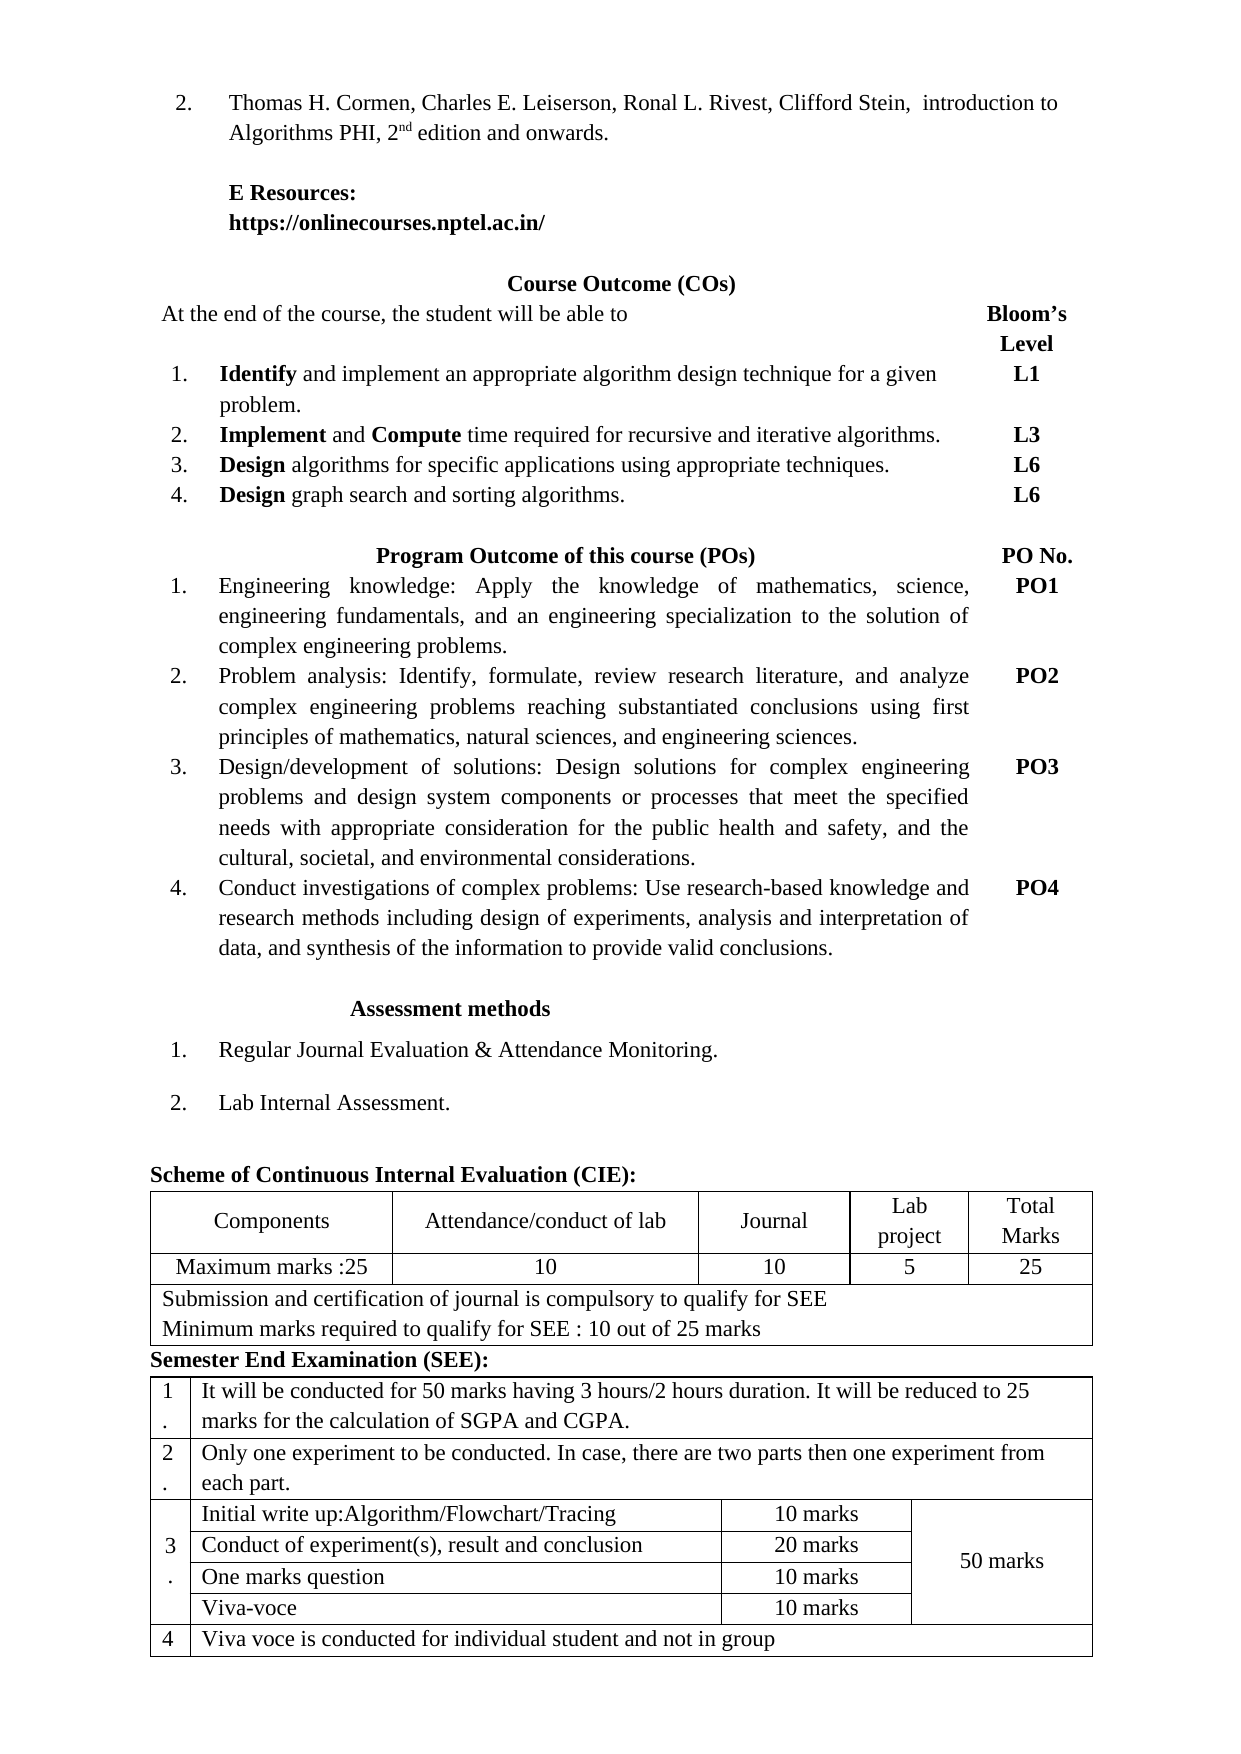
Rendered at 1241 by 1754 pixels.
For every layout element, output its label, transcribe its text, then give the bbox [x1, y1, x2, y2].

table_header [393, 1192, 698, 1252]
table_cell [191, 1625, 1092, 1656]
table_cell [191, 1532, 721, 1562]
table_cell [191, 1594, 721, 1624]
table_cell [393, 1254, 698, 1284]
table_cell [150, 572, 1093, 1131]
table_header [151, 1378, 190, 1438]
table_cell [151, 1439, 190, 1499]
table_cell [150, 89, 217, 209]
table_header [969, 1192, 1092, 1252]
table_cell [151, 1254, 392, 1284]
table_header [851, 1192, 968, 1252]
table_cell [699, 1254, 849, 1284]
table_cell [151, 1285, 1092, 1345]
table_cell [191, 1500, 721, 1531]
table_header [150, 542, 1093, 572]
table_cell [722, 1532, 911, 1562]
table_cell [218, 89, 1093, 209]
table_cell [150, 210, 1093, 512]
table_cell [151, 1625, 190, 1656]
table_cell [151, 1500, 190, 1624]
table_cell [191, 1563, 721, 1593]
text Scheme of Continuous Internal Evaluation (CIE): [150, 1161, 1092, 1187]
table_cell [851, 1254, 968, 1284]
text Semester End Examination (SEE): [150, 1346, 1092, 1372]
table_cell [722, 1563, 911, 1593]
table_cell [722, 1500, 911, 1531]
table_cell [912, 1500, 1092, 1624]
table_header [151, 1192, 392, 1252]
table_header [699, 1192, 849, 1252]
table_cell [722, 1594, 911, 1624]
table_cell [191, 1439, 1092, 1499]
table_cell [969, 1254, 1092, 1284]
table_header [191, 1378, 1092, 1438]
